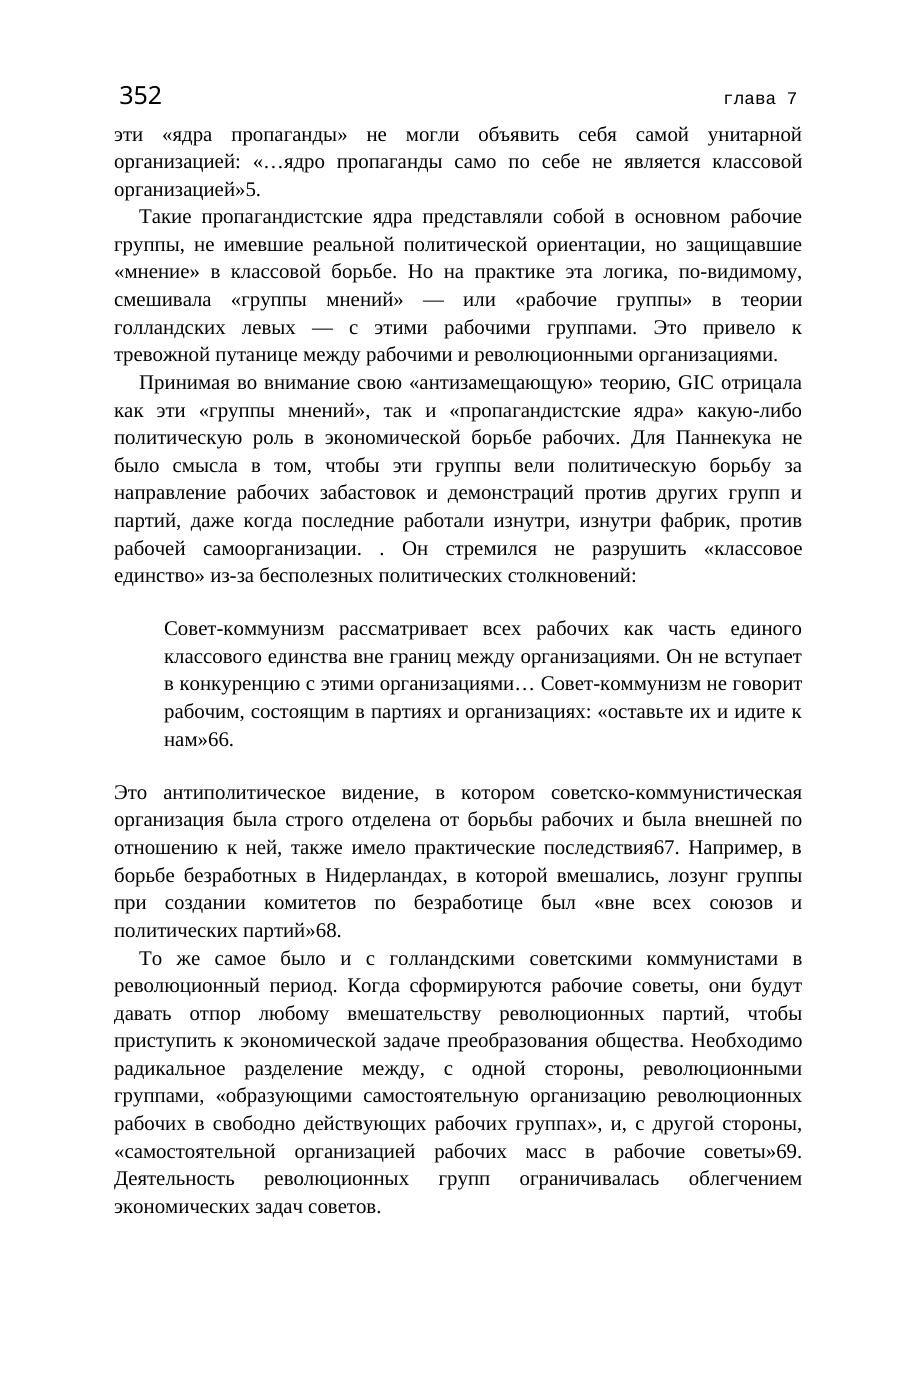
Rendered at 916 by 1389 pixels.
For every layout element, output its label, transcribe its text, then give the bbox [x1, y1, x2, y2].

text Такие пропагандистские ядра представляли собой в основном рабочие группы, не имевшие реальной политической ориентации, но защищавшие «мнение» в классовой борьбе. Но на практике эта логика, по-видимому, смешивала «группы мнений» — или «рабочие группы» в теории голландских левых — с этими рабочими группами. Это привело к тревожной путанице между рабочими и революционными организациями. [114, 204, 803, 366]
text Это антиполитическое видение, в котором советско-коммунистическая организация была строго отделена от борьбы рабочих и была внешней по отношению к ней, также имело практические последствия67. Например, в борьбе безработных в Нидерландах, в которой вмешались, лозунг группы при создании комитетов по безработице был «вне всех союзов и политических партий»68. [114, 780, 803, 942]
text Совет-коммунизм рассматривает всех рабочих как часть единого классового единства вне границ между организациями. Он не вступает в конкуренцию с этими организациями… Совет-коммунизм не говорит рабочим, состоящим в партиях и организациях: «оставьте их и идите к нам»66. [164, 616, 803, 751]
text То же самое было и с голландскими советскими коммунистами в революционный период. Когда сформируются рабочие советы, они будут давать отпор любому вмешательству революционных партий, чтобы приступить к экономической задаче преобразования общества. Необходимо радикальное разделение между, с одной стороны, революционными группами, «образующими самостоятельную организацию революционных рабочих в свободно действующих рабочих группах», и, с другой стороны, «самостоятельной организацией рабочих масс в рабочие советы»69. Деятельность революционных групп ограничивалась облегчением экономических задач советов. [114, 945, 803, 1218]
text эти «ядра пропаганды» не могли объявить себя самой унитарной организацией: «…ядро пропаганды само по себе не является классовой организацией»5. [114, 121, 803, 201]
text Принимая во внимание свою «антизамещающую» теорию, GIC отрицала как эти «группы мнений», так и «пропагандистские ядра» какую-либо политическую роль в экономической борьбе рабочих. Для Паннекука не было смысла в том, чтобы эти группы вели политическую борьбу за направление рабочих забастовок и демонстраций против других групп и партий, даже когда последние работали изнутри, изнутри фабрик, против рабочей самоорганизации. . Он стремился не разрушить «классовое единство» из-за бесполезных политических столкновений: [114, 370, 803, 587]
